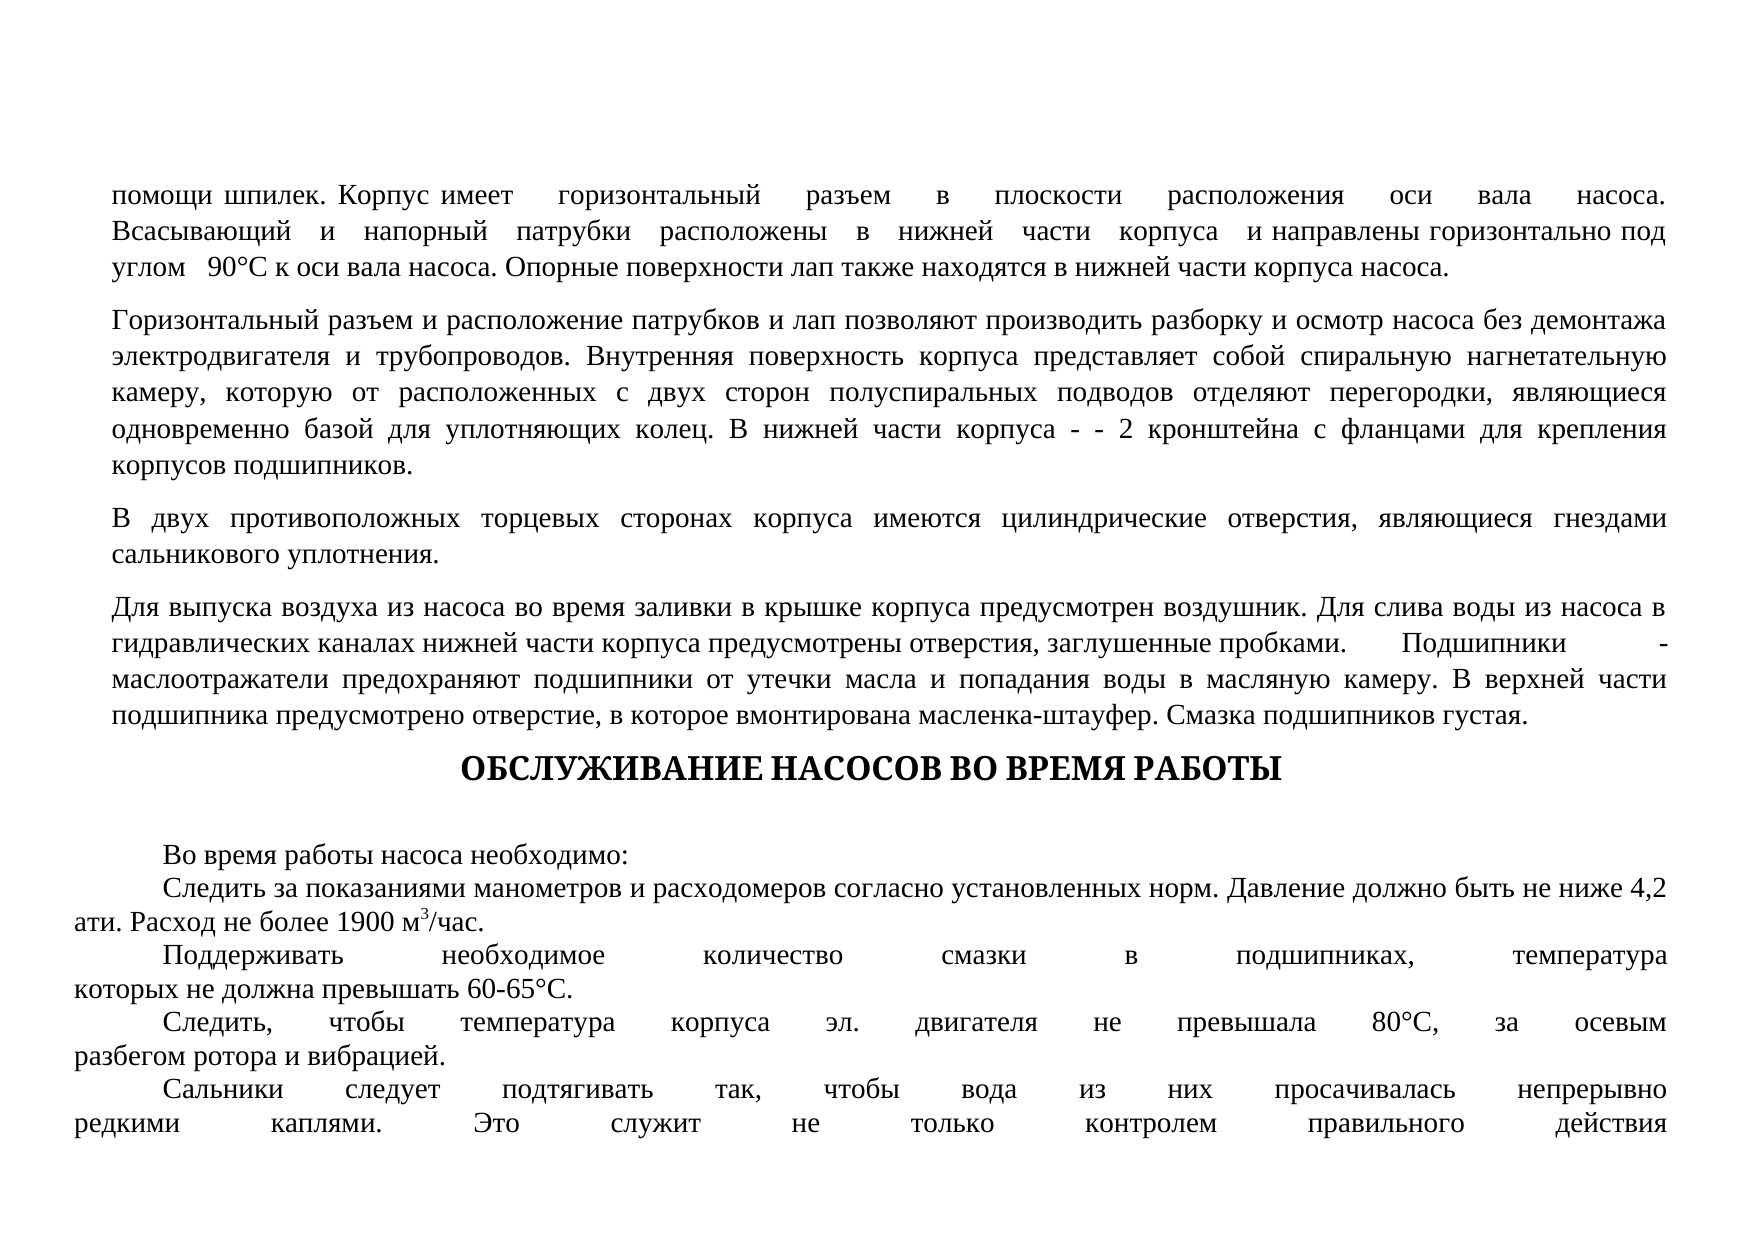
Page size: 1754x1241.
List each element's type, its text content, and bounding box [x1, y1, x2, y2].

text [74, 1072, 1668, 1139]
text Поддерживать необходимое количество смазки в подшипниках, температура которых не должна превышать 60-65°С. [74, 937, 1668, 1004]
text Горизонтальный разъем и расположение патрубков и лап позволяют производить разборку и осмотр насоса без демонтажа электродвигателя и трубопроводов. Внутренняя поверхность корпуса представляет собой спиральную нагнетательную камеру, которую от расположенных с двух сторон полуспиральных подводов отделяют перегородки, являющиеся одновременно базой для уплотняющих колец. В нижней части корпуса - - 2 кронштейна с фланцами для крепления корпусов подшипников. [111, 302, 1668, 480]
subtitle ОБСЛУЖИВАНИЕ НАСОСОВ ВО ВРЕМЯ РАБОТЫ [74, 750, 1668, 788]
text Следить за показаниями манометров и расходомеров согласно установленных норм. Давление должно быть не ниже 4,2 ати. Расход не более 1900 м3/час. [74, 870, 1668, 937]
text Следить, чтобы температура корпуса эл. двигателя не превышала 80°С, за осевым разбегом ротора и вибрацией. [74, 1004, 1668, 1072]
text Для выпуска воздуха из насоса во время заливки в крышке корпуса предусмотрен воздушник. Для слива воды из насоса в гидравлических каналах нижней части корпуса предусмотрены отверстия, заглушенные пробками. Подшипники - маслоотражатели предохраняют подшипники от утечки масла и попадания воды в масляную камеру. В верхней части подшипника предусмотрено отверстие, в которое вмонтирована масленка-штауфер. Смазка подшипников густая. [111, 589, 1668, 731]
text Во время работы насоса необходимо: [74, 837, 1668, 870]
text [111, 177, 1668, 283]
text В двух противоположных торцевых сторонах корпуса имеются цилиндрические отверстия, являющиеся гнездами сальникового уплотнения. [111, 500, 1668, 569]
